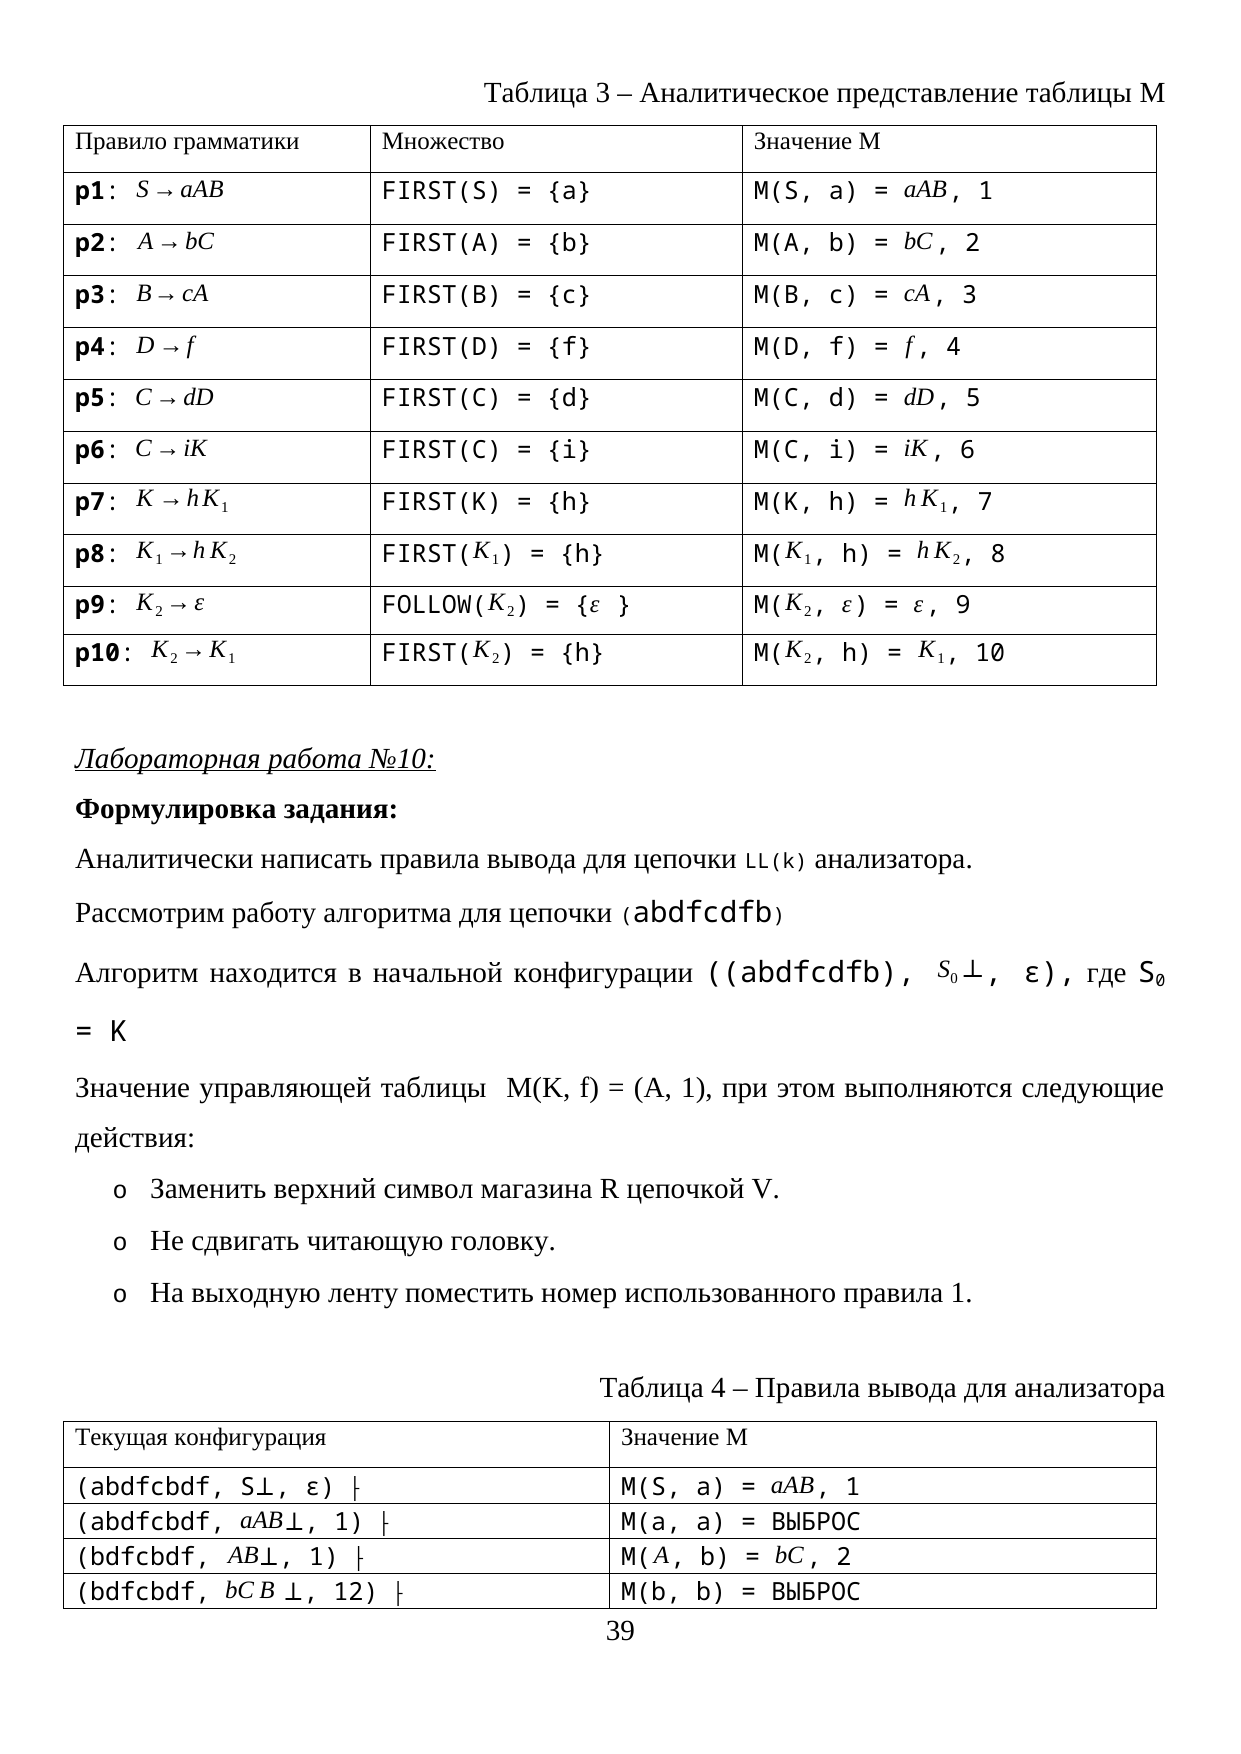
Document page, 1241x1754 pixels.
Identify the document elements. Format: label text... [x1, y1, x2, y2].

table_cell M(S, a) = , 1 [610, 1468, 1156, 1502]
table_cell M(a, a) = ВЫБРОС [610, 1504, 1156, 1537]
table_cell M(S, a) = , 1 [743, 173, 1156, 223]
table_cell (abdfcbdf, ⊥, 1) ⸠ [64, 1504, 609, 1537]
table_cell p5: [64, 380, 370, 431]
subtitle Лабораторная работа №10: [75, 741, 1165, 774]
table_cell M(b, b) = ВЫБРОС [610, 1574, 1156, 1608]
text Рассмотрим работу алгоритма для цепочки (abdfcdfb) [75, 892, 1165, 931]
list Не сдвигать читающую головку. [112, 1223, 1165, 1258]
table_cell M(C, d) = , 5 [743, 380, 1156, 431]
table_cell (abdfcbdf, S⊥, ε) ⸠ [64, 1468, 609, 1502]
text Алгоритм находится в начальной конфигурации ((abdfcdfb), , ε), где S0 = K [75, 951, 1165, 1050]
table_cell FIRST(C) = {d} [371, 380, 742, 431]
table_cell FIRST(D) = {f} [371, 328, 742, 379]
text Формулировка задания: [75, 791, 1165, 825]
table_cell M(, ) = , 9 [743, 587, 1156, 633]
table_header Правило грамматики [64, 126, 370, 172]
table_header Текущая конфигурация [64, 1422, 609, 1467]
table_cell M(A, b) = , 2 [743, 225, 1156, 275]
table_header Множество [371, 126, 742, 172]
list Таблица 4 – Правила вывода для анализатора [150, 1371, 1165, 1404]
text Значение управляющей таблицы M(K, f) = (A, 1), при этом выполняются следующие действия: [75, 1070, 1165, 1154]
table_cell M(, b) = , 2 [610, 1539, 1156, 1573]
table_cell p10: [64, 635, 370, 685]
table_cell FIRST(K) = {h} [371, 484, 742, 534]
table_cell (bdfcbdf, ⊥, 1) ⸠ [64, 1539, 609, 1573]
table_cell FIRST() = {h} [371, 535, 742, 586]
table_cell p9: [64, 587, 370, 633]
table_cell p6: [64, 432, 370, 482]
table_cell FIRST(A) = {b} [371, 225, 742, 275]
table_cell M(C, i) = , 6 [743, 432, 1156, 482]
table_cell p7: [64, 484, 370, 534]
table_cell p4: [64, 328, 370, 379]
table_cell FIRST(B) = {c} [371, 276, 742, 327]
table_cell p3: [64, 276, 370, 327]
table_cell M(, h) = , 10 [743, 635, 1156, 685]
table_header Значение М [610, 1422, 1156, 1467]
table_cell M(D, f) = , 4 [743, 328, 1156, 379]
table_cell p2: [64, 225, 370, 275]
list Заменить верхний символ магазина R цепочкой V. [112, 1171, 1165, 1206]
table_cell p1: [64, 173, 370, 223]
text Таблица 3 – Аналитическое представление таблицы M [75, 75, 1165, 108]
table_cell M(B, c) = , 3 [743, 276, 1156, 327]
list На выходную ленту поместить номер использованного правила 1. [112, 1275, 1165, 1310]
table_cell M(K, h) = , 7 [743, 484, 1156, 534]
table_header Значение М [743, 126, 1156, 172]
table_cell (bdfcbdf, ⊥, 12) ⸠ [64, 1574, 609, 1608]
table_cell FIRST() = {h} [371, 635, 742, 685]
text Аналитически написать правила вывода для цепочки LL(k) анализатора. [75, 841, 1165, 875]
table_cell FOLLOW() = { } [371, 587, 742, 633]
table_cell p8: [64, 535, 370, 586]
table_cell M(, h) = , 8 [743, 535, 1156, 586]
table_cell FIRST(S) = {a} [371, 173, 742, 223]
table_cell FIRST(C) = {i} [371, 432, 742, 482]
